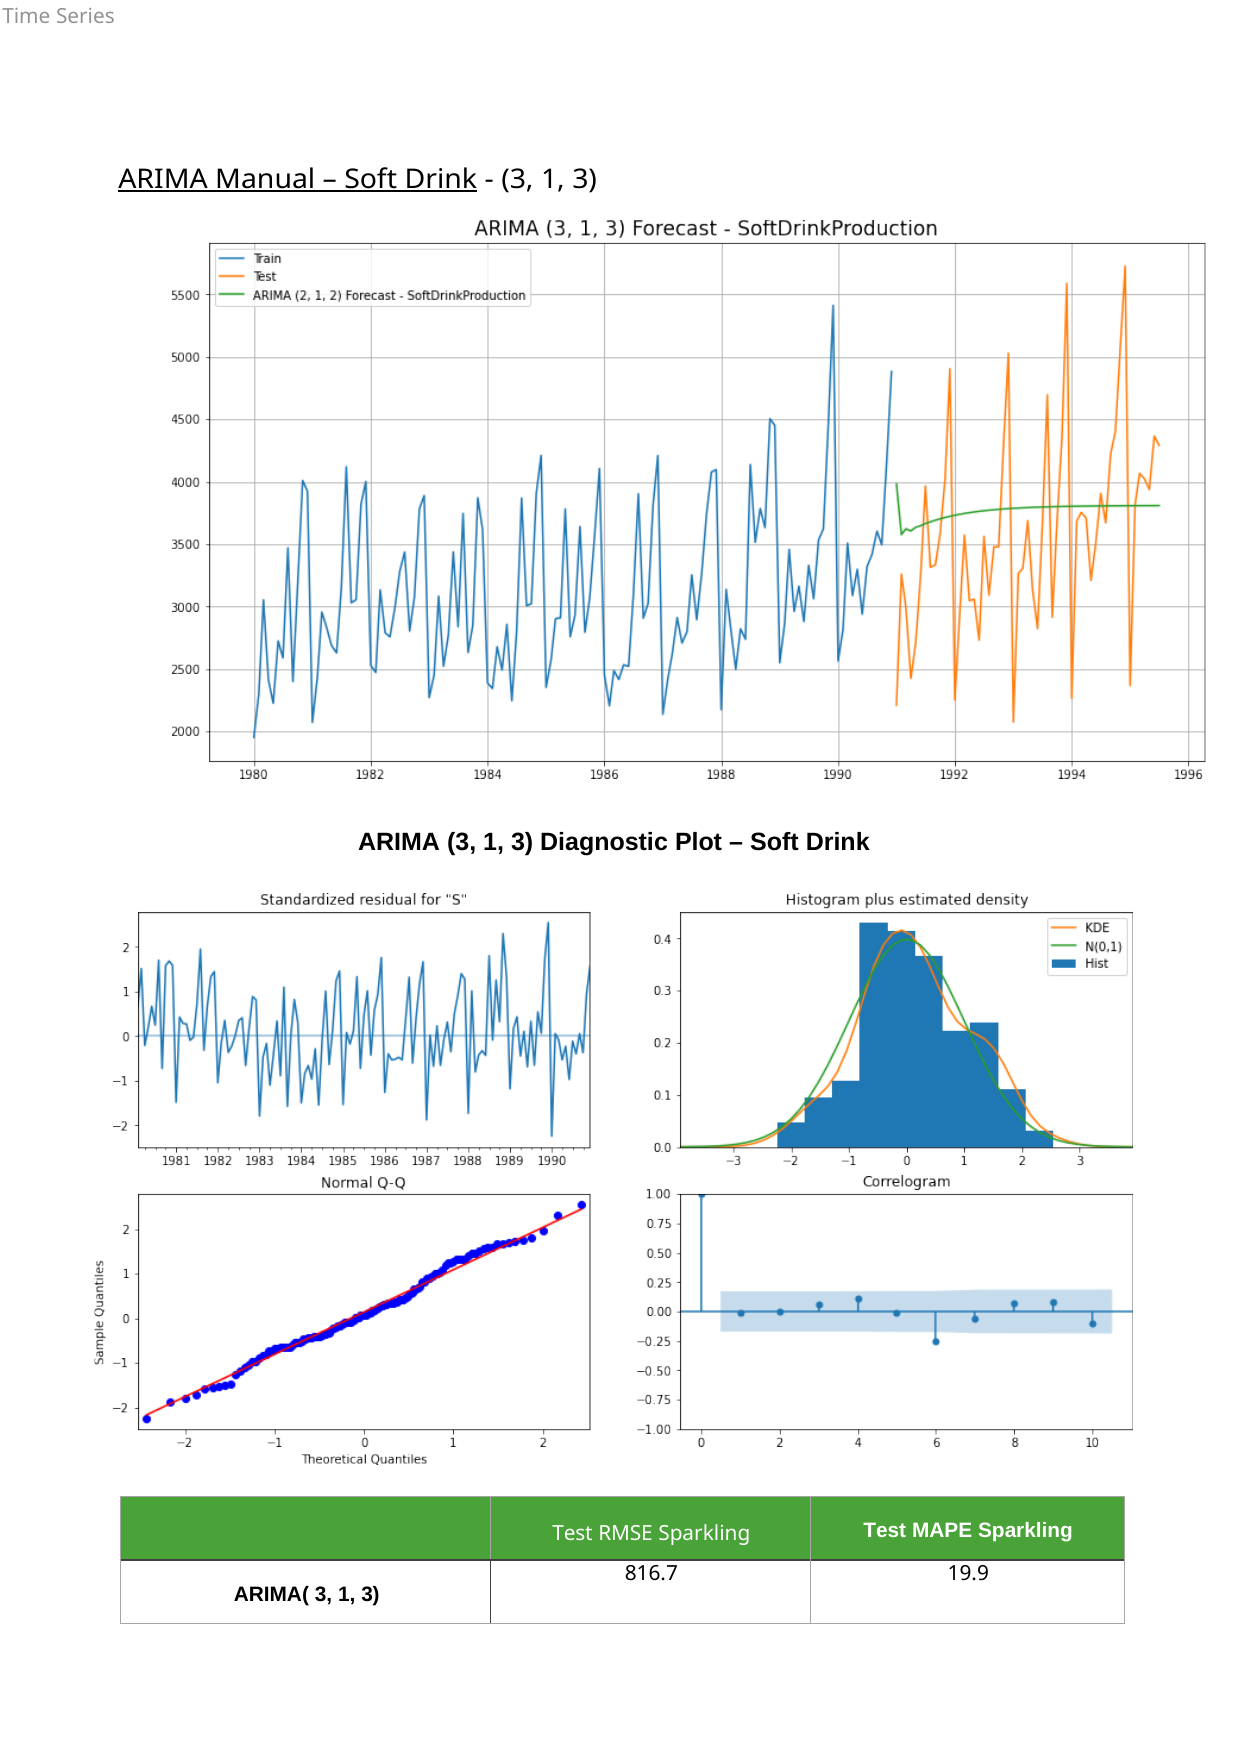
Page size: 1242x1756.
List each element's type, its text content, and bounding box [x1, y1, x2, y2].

text ARIMA Manual – Soft Drink - (3, 1, 3) [118, 159, 1219, 196]
table_cell ARIMA( 3, 1, 3) [121, 1561, 490, 1623]
picture [94, 893, 1133, 1465]
text ARIMA (3, 1, 3) Diagnostic Plot – Soft Drink [358, 827, 1219, 856]
table_cell 816.7 [491, 1561, 810, 1623]
table_header [121, 1497, 490, 1559]
table_header Test RMSE Sparkling [491, 1497, 810, 1559]
picture [171, 220, 1206, 779]
table_cell 19.9 [811, 1561, 1124, 1623]
table_header Test MAPE Sparkling [811, 1497, 1124, 1559]
